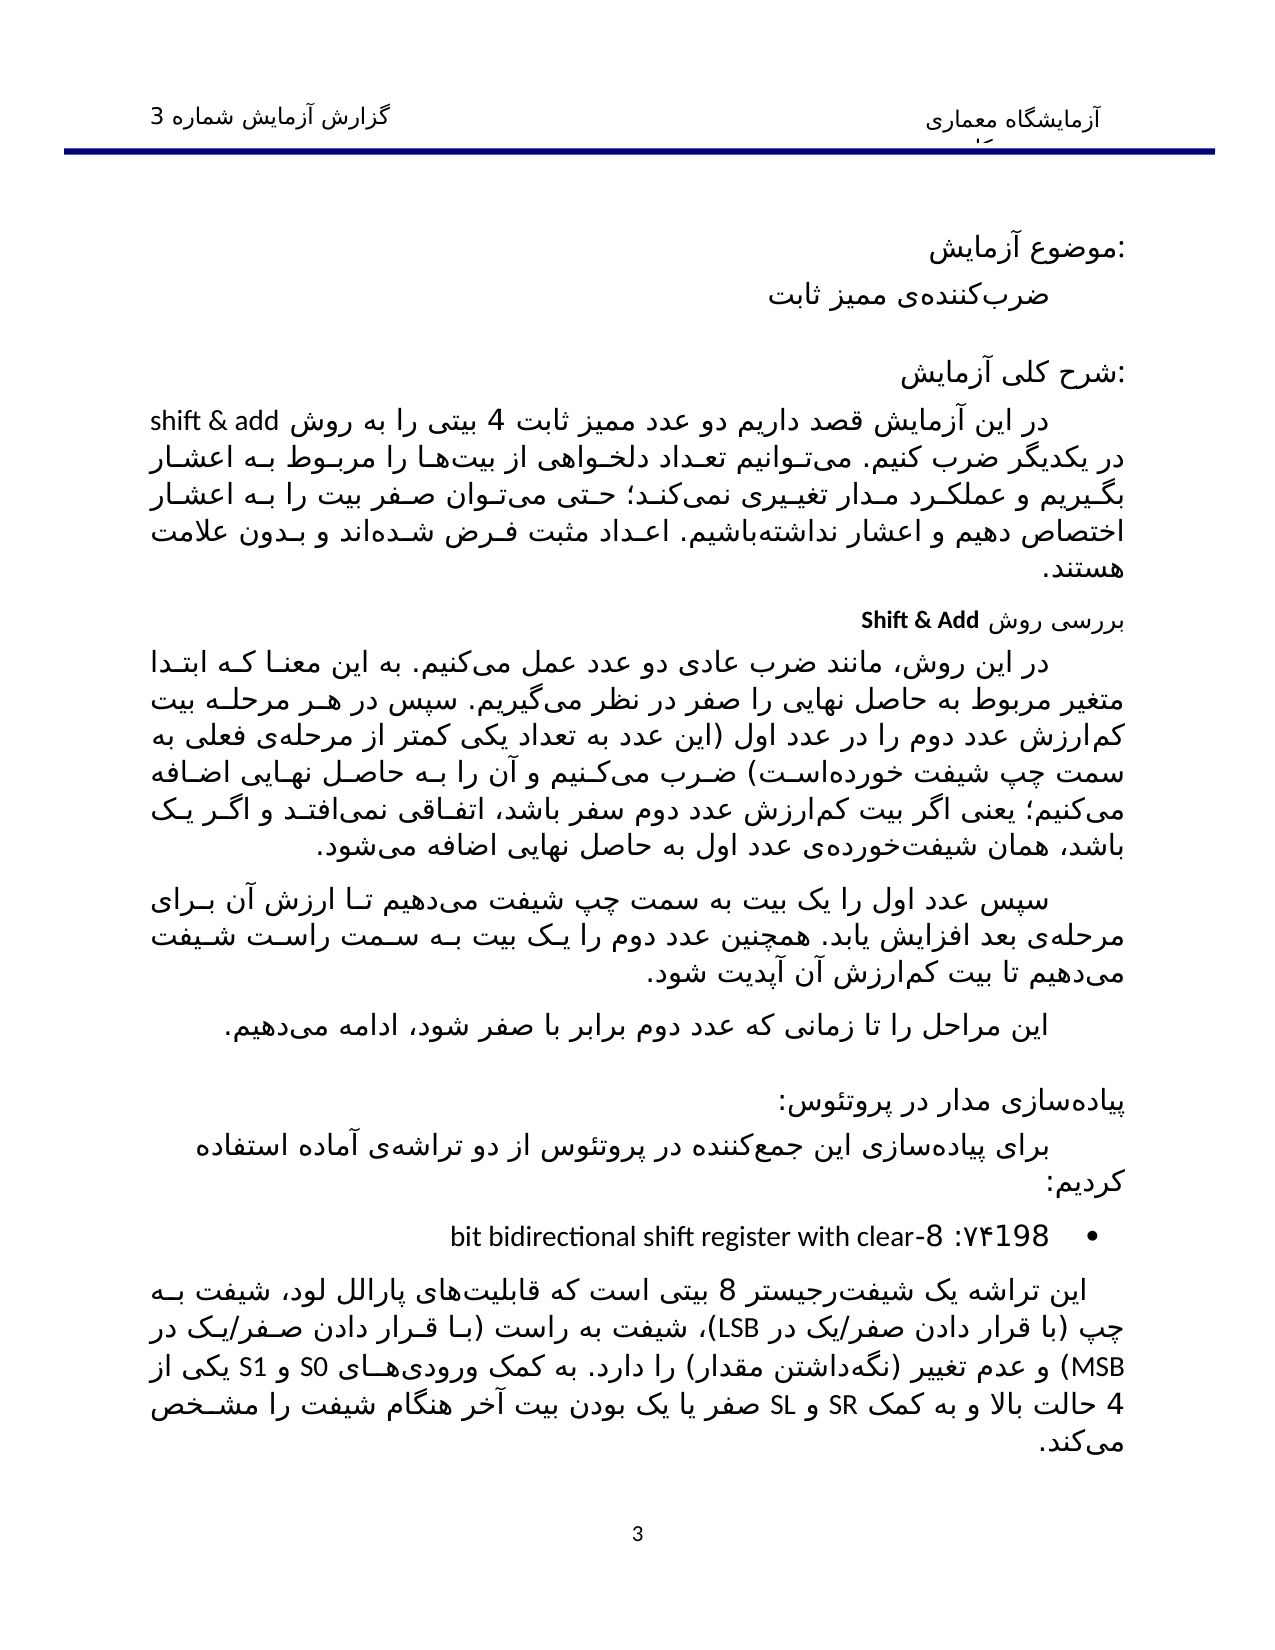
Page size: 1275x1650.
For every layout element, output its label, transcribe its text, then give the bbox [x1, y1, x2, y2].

text بررسی روش Shift & Add [150, 604, 1125, 634]
text در این روش، مانند ضرب عادی دو عدد عمل می‌کنیم. به این معنا که ابتدا متغیر مربوط به حاصل نهایی را صفر در نظر می‌گیریم. سپس در هر مرحله بیت کم‌ارزش عدد دوم را در عدد اول (این عدد به تعداد یکی کمتر از مرحله‌ی فعلی به سمت چپ شیفت خورده‌است) ضرب می‌کنیم و آن را به حاصل نهایی اضافه می‌کنیم؛ یعنی اگر بیت کم‌ارزش عدد دوم سفر باشد، اتفاقی نمی‌افتد و اگر یک باشد، همان شیفت‌خورده‌ی عدد اول به حاصل نهایی اضافه می‌شود. [150, 645, 1125, 863]
text موضوع آزمایش: [150, 226, 1125, 266]
text برای پیاده‌سازی این جمع‌کننده در پروتئوس از دو تراشه‌ی آماده استفاده کردیم: [150, 1128, 1125, 1198]
text این مراحل را تا زمانی که عدد دوم برابر با صفر شود، ادامه می‌دهیم. [150, 1009, 1125, 1043]
text پیاده‌سازی مدار در پروتئوس: [150, 1083, 1125, 1117]
text شرح کلی آزمایش: [150, 351, 1125, 391]
text سپس عدد اول را یک بیت به سمت چپ شیفت می‌دهیم تا ارزش آن برای مرحله‌ی بعد افزایش یابد. همچنین عدد دوم را یک بیت به سمت راست شیفت می‌دهیم تا بیت کم‌ارزش آن آپدیت شود. [150, 882, 1125, 989]
text ضرب‌کننده‌ی ممیز ثابت [150, 277, 1050, 311]
list ۷۴198: 8-bit bidirectional shift register with clear [150, 1218, 1087, 1253]
text این تراشه یک شیفت‌رجیستر 8 بیتی است که قابلیت‌های پارالل لود، شیفت به چپ (با قرار دادن صفر/یک در LSB)، شیفت به راست (با قرار دادن صفر/یک در MSB) و عدم تغییر (نگه‌داشتن مقدار) را دارد. به کمک ورودی‌های S0 و S1 یکی از 4 حالت بالا و به کمک SR و SL صفر یا یک بودن بیت آخر هنگام شیفت را مشخص می‌کند. [150, 1273, 1125, 1459]
text در این آزمایش قصد داریم دو عدد ممیز ثابت 4 بیتی را به روش shift & add در یکدیگر ضرب کنیم. می‌توانیم تعداد دلخواهی از بیت‌ها را مربوط به اعشار بگیریم و عملکرد مدار تغییری نمی‌کند؛ حتی می‌توان صفر بیت را به اعشار اختصاص دهیم و اعشار نداشته‌باشیم. اعداد مثبت فرض شده‌اند و بدون علامت هستند. [150, 402, 1125, 585]
